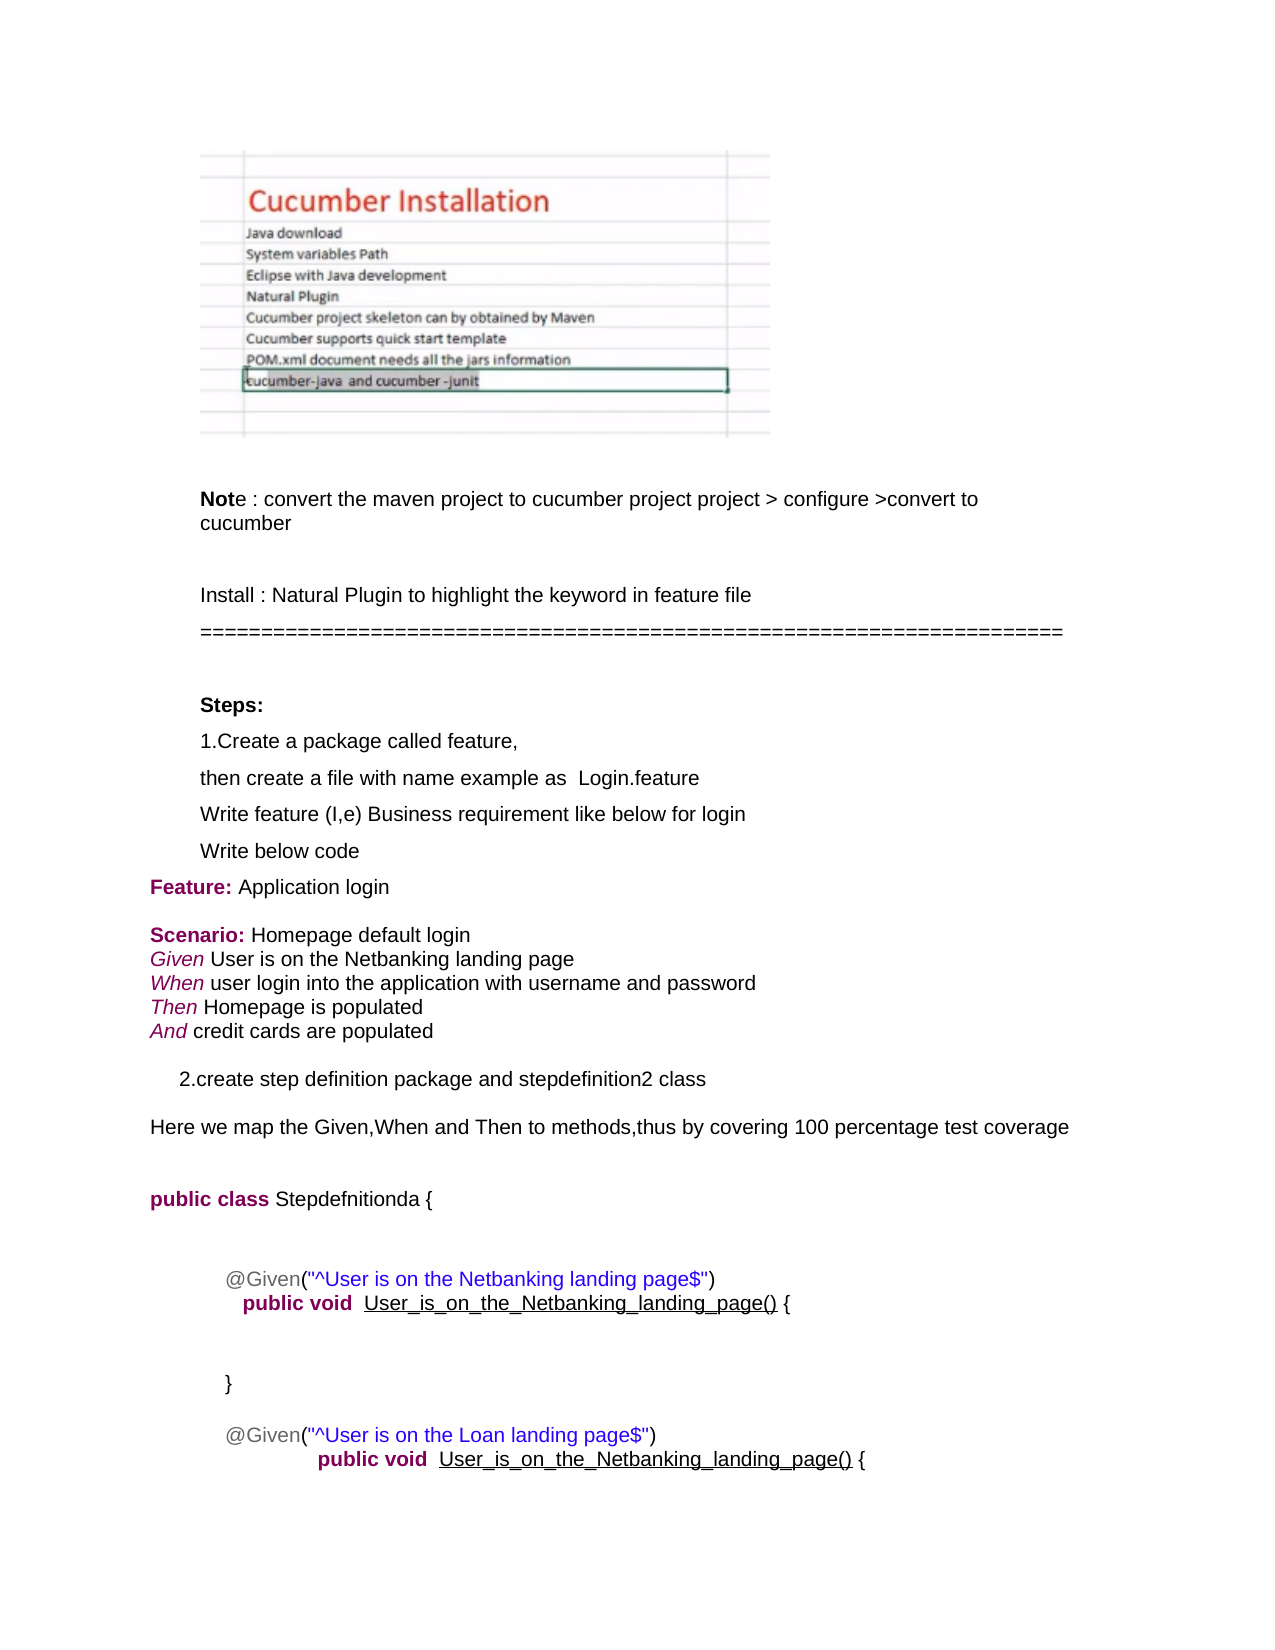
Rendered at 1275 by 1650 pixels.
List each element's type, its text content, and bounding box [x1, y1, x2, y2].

text Write below code [200, 838, 1075, 862]
text Note : convert the maven project to cucumber project project > configure >convert to cucumber [200, 486, 1075, 534]
text Here we map the Given,When and Then to methods,thus by covering 100 percentage test coverage [150, 1114, 1125, 1138]
text @Given("^User is on the Loan landing page$") [150, 1422, 1125, 1446]
text @Given("^User is on the Netbanking landing page$") [150, 1266, 1125, 1290]
text 1.Create a package called feature, [200, 729, 1075, 753]
text Write feature (I,e) Business requirement like below for login [200, 802, 1075, 826]
text } [150, 1370, 1125, 1394]
text Feature: Application login [150, 875, 1125, 899]
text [150, 1290, 1125, 1314]
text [150, 1446, 1125, 1470]
text When user login into the application with username and password [150, 971, 1125, 995]
text public class Stepdefnitionda { [150, 1186, 1125, 1210]
text ======================================================================= [200, 620, 1075, 644]
text Scenario: Homepage default login [150, 923, 1125, 947]
text then create a file with name example as Login.feature [200, 766, 1075, 789]
text And credit cards are populated [150, 1019, 1125, 1043]
text Given User is on the Netbanking landing page [150, 947, 1125, 971]
text 2.create step definition package and stepdefinition2 class [150, 1067, 1125, 1091]
text Steps: [200, 693, 1075, 717]
text Then Homepage is populated [150, 995, 1125, 1019]
text Install : Natural Plugin to highlight the keyword in feature file [200, 583, 1075, 607]
picture [200, 150, 771, 438]
